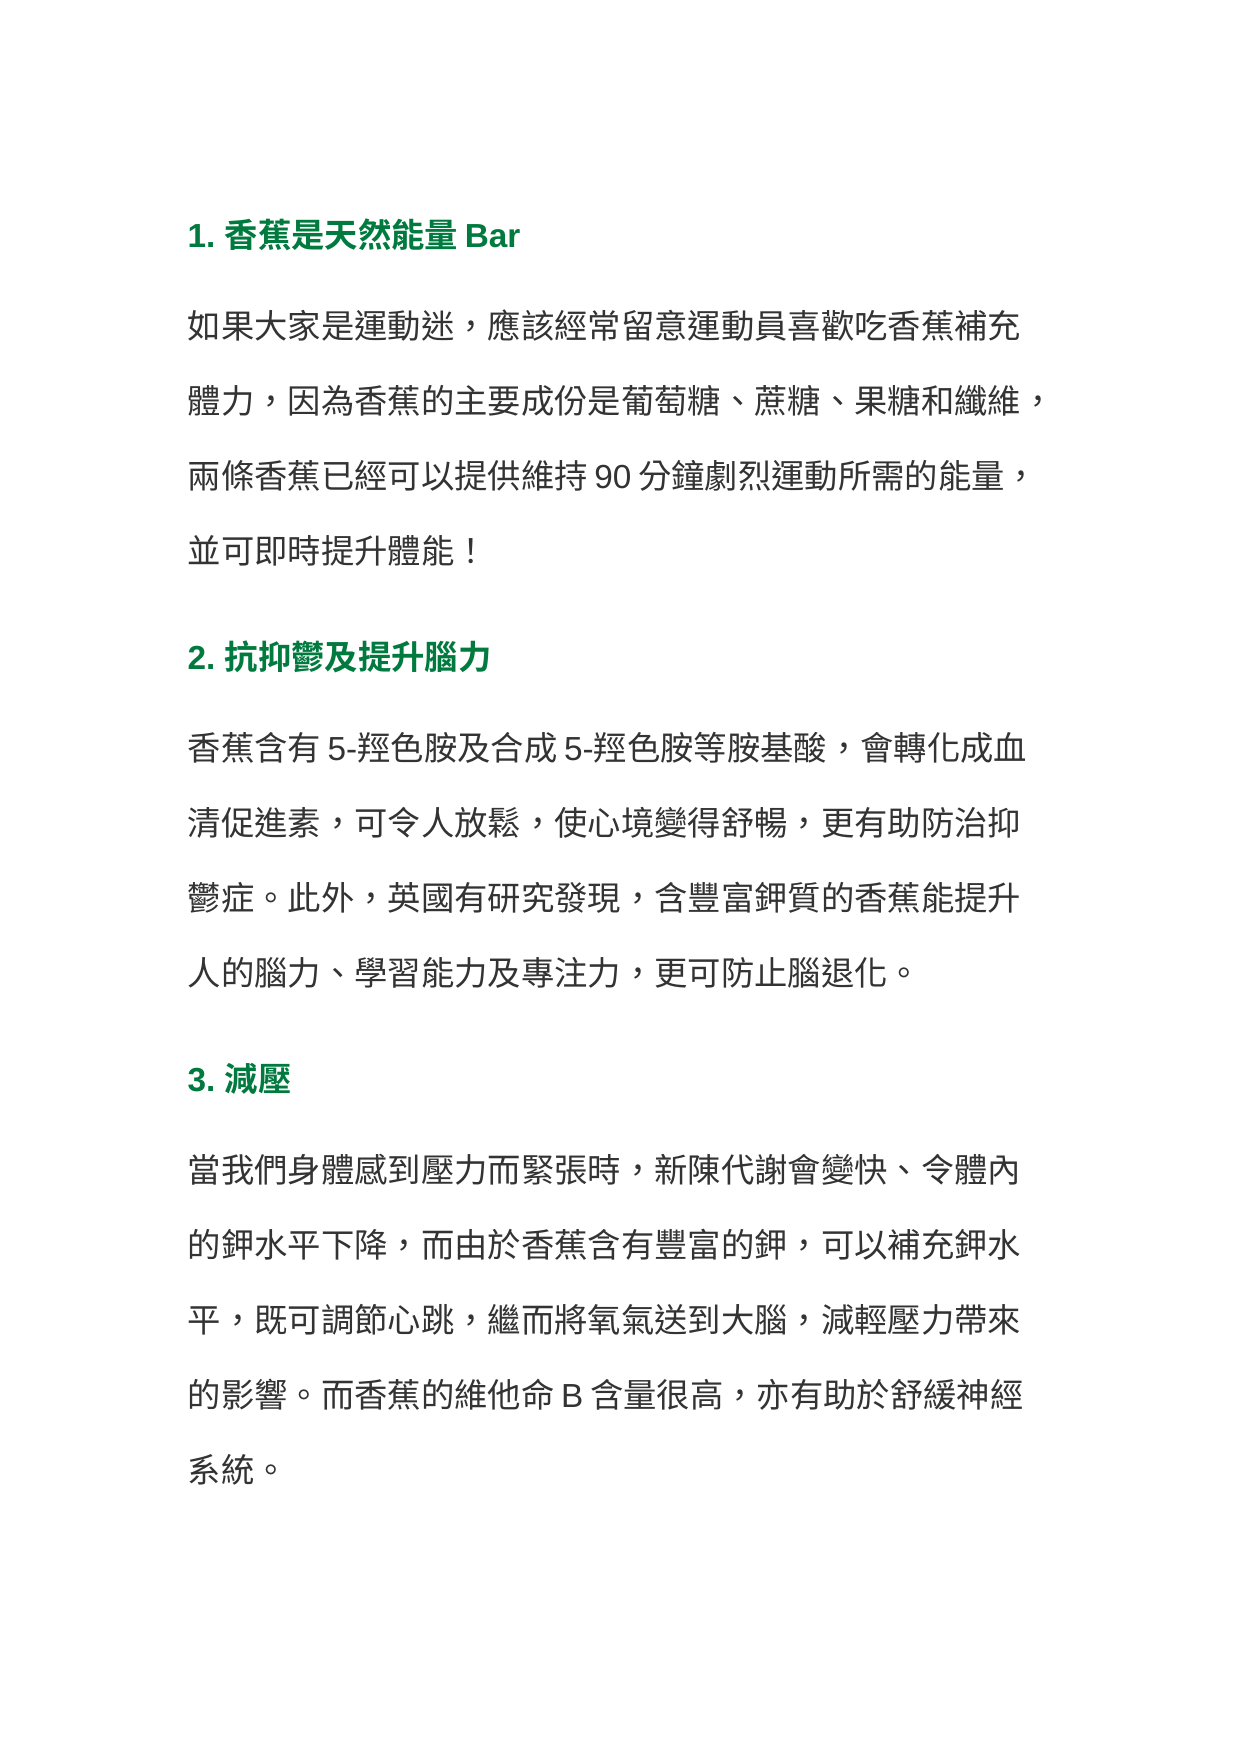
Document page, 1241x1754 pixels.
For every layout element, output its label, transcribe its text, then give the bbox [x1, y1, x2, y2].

text 1. 香蕉是天然能量Bar [187, 196, 1053, 271]
text 3. 減壓 [187, 1039, 1053, 1114]
text 當我們身體感到壓力而緊張時，新陳代謝會變快、令體內的鉀水平下降，而由於香蕉含有豐富的鉀，可以補充鉀水平，既可調節心跳，繼而將氧氣送到大腦，減輕壓力帶來的影響。而香蕉的維他命B含量很高，亦有助於舒緩神經系統。 [187, 1130, 1053, 1505]
text 如果大家是運動迷，應該經常留意運動員喜歡吃香蕉補充體力，因為香蕉的主要成份是葡萄糖、蔗糖、果糖和纖維，兩條香蕉已經可以提供維持90分鐘劇烈運動所需的能量，並可即時提升體能！ [187, 286, 1053, 586]
text 2. 抗抑鬱及提升腦力 [187, 618, 1053, 693]
text 香蕉含有5-羥色胺及合成5-羥色胺等胺基酸，會轉化成血清促進素，可令人放鬆，使心境變得舒暢，更有助防治抑鬱症。此外，英國有研究發現，含豐富鉀質的香蕉能提升人的腦力、學習能力及專注力，更可防止腦退化。 [187, 708, 1053, 1008]
